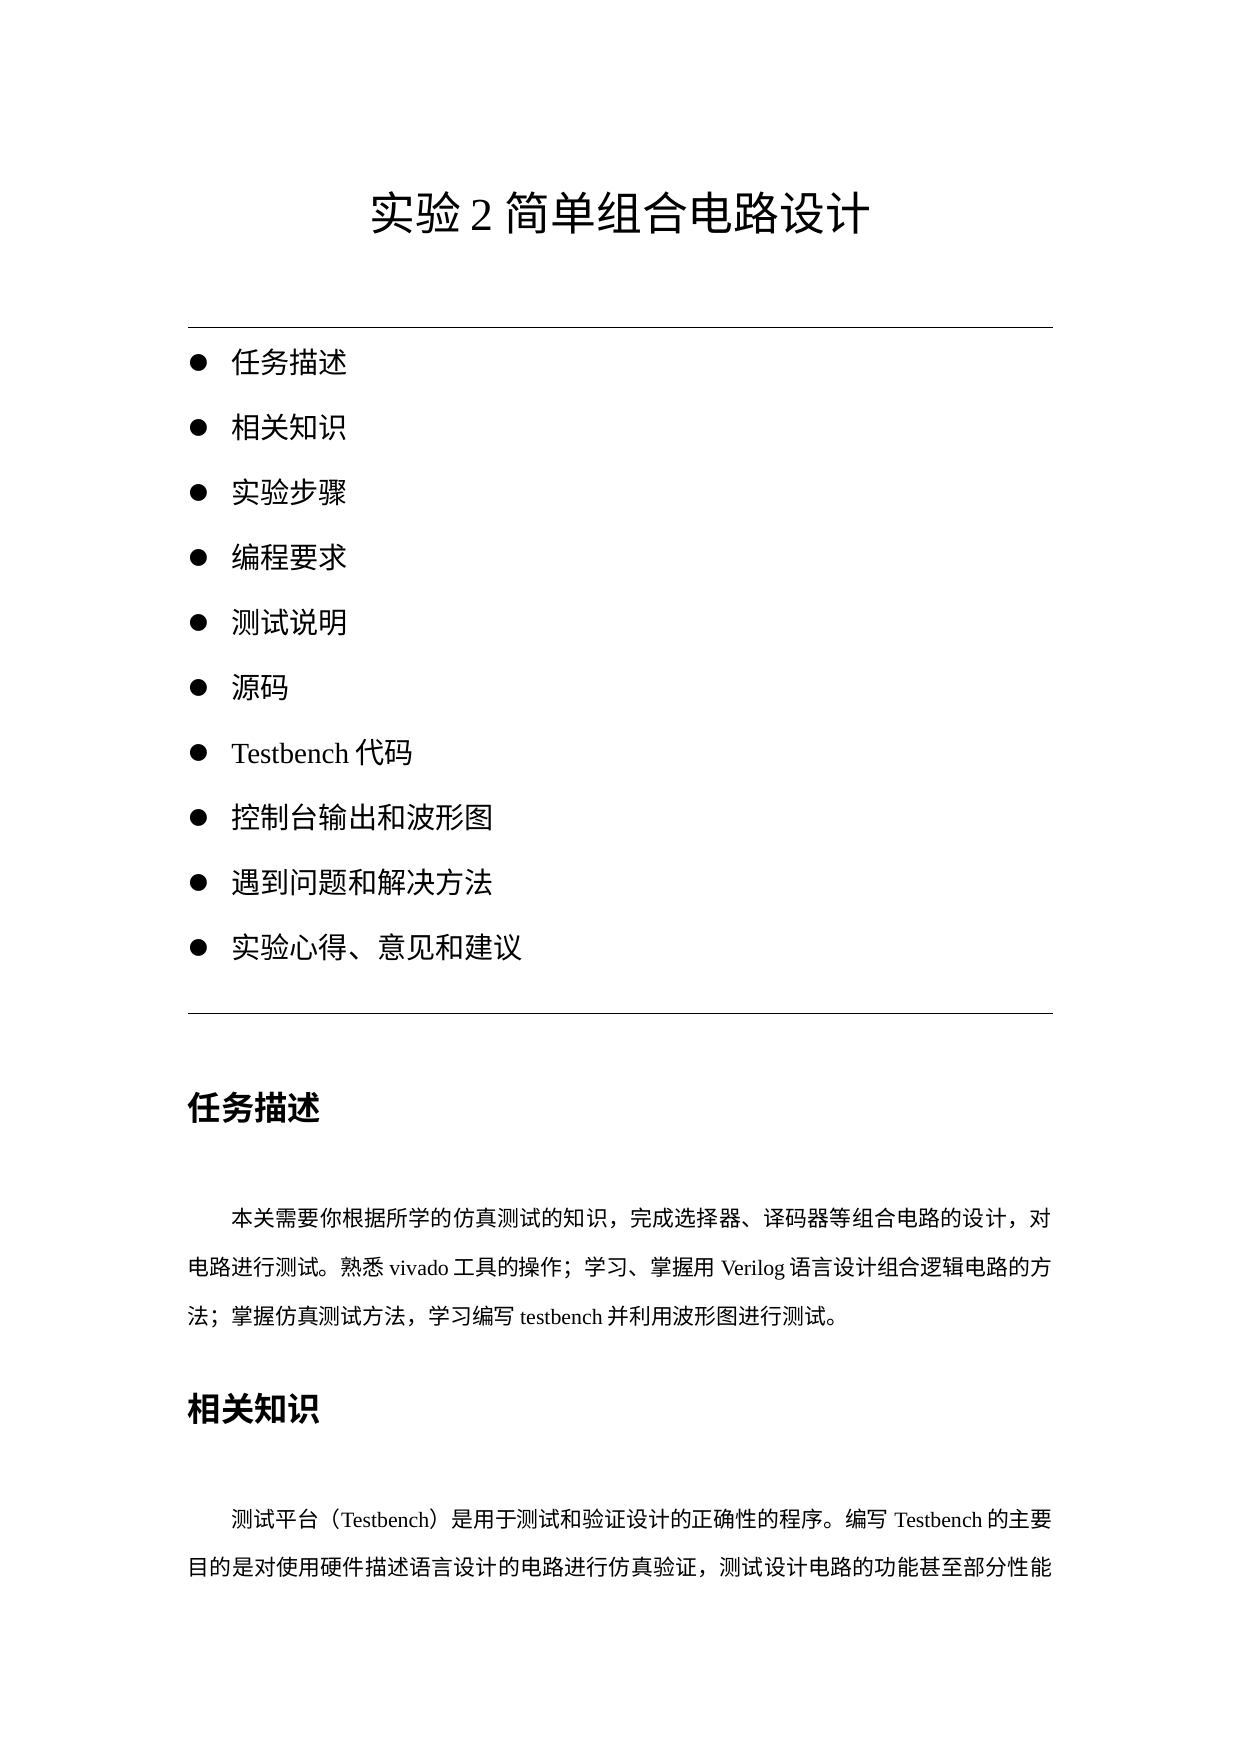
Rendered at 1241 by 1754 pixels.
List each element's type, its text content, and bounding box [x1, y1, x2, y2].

list 实验心得、意见和建议 [187, 913, 1053, 978]
list 实验步骤 [187, 458, 1053, 523]
list 测试说明 [187, 588, 1053, 653]
text 实验2 简单组合电路设计 [187, 162, 1053, 259]
subtitle 任务描述 [187, 1074, 1053, 1139]
list Testbench代码 [187, 718, 1053, 783]
list 控制台输出和波形图 [187, 783, 1053, 848]
list 遇到问题和解决方法 [187, 848, 1053, 913]
list 源码 [187, 653, 1053, 718]
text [187, 1501, 1053, 1582]
list 相关知识 [187, 393, 1053, 458]
list 任务描述 [187, 328, 1053, 393]
subtitle 相关知识 [187, 1374, 1053, 1439]
text 本关需要你根据所学的仿真测试的知识，完成选择器、译码器等组合电路的设计，对电路进行测试。熟悉vivado工具的操作；学习、掌握用Verilog语言设计组合逻辑电路的方法；掌握仿真测试方法，学习编写testbench并利用波形图进行测试。 [187, 1201, 1053, 1331]
list 编程要求 [187, 523, 1053, 588]
